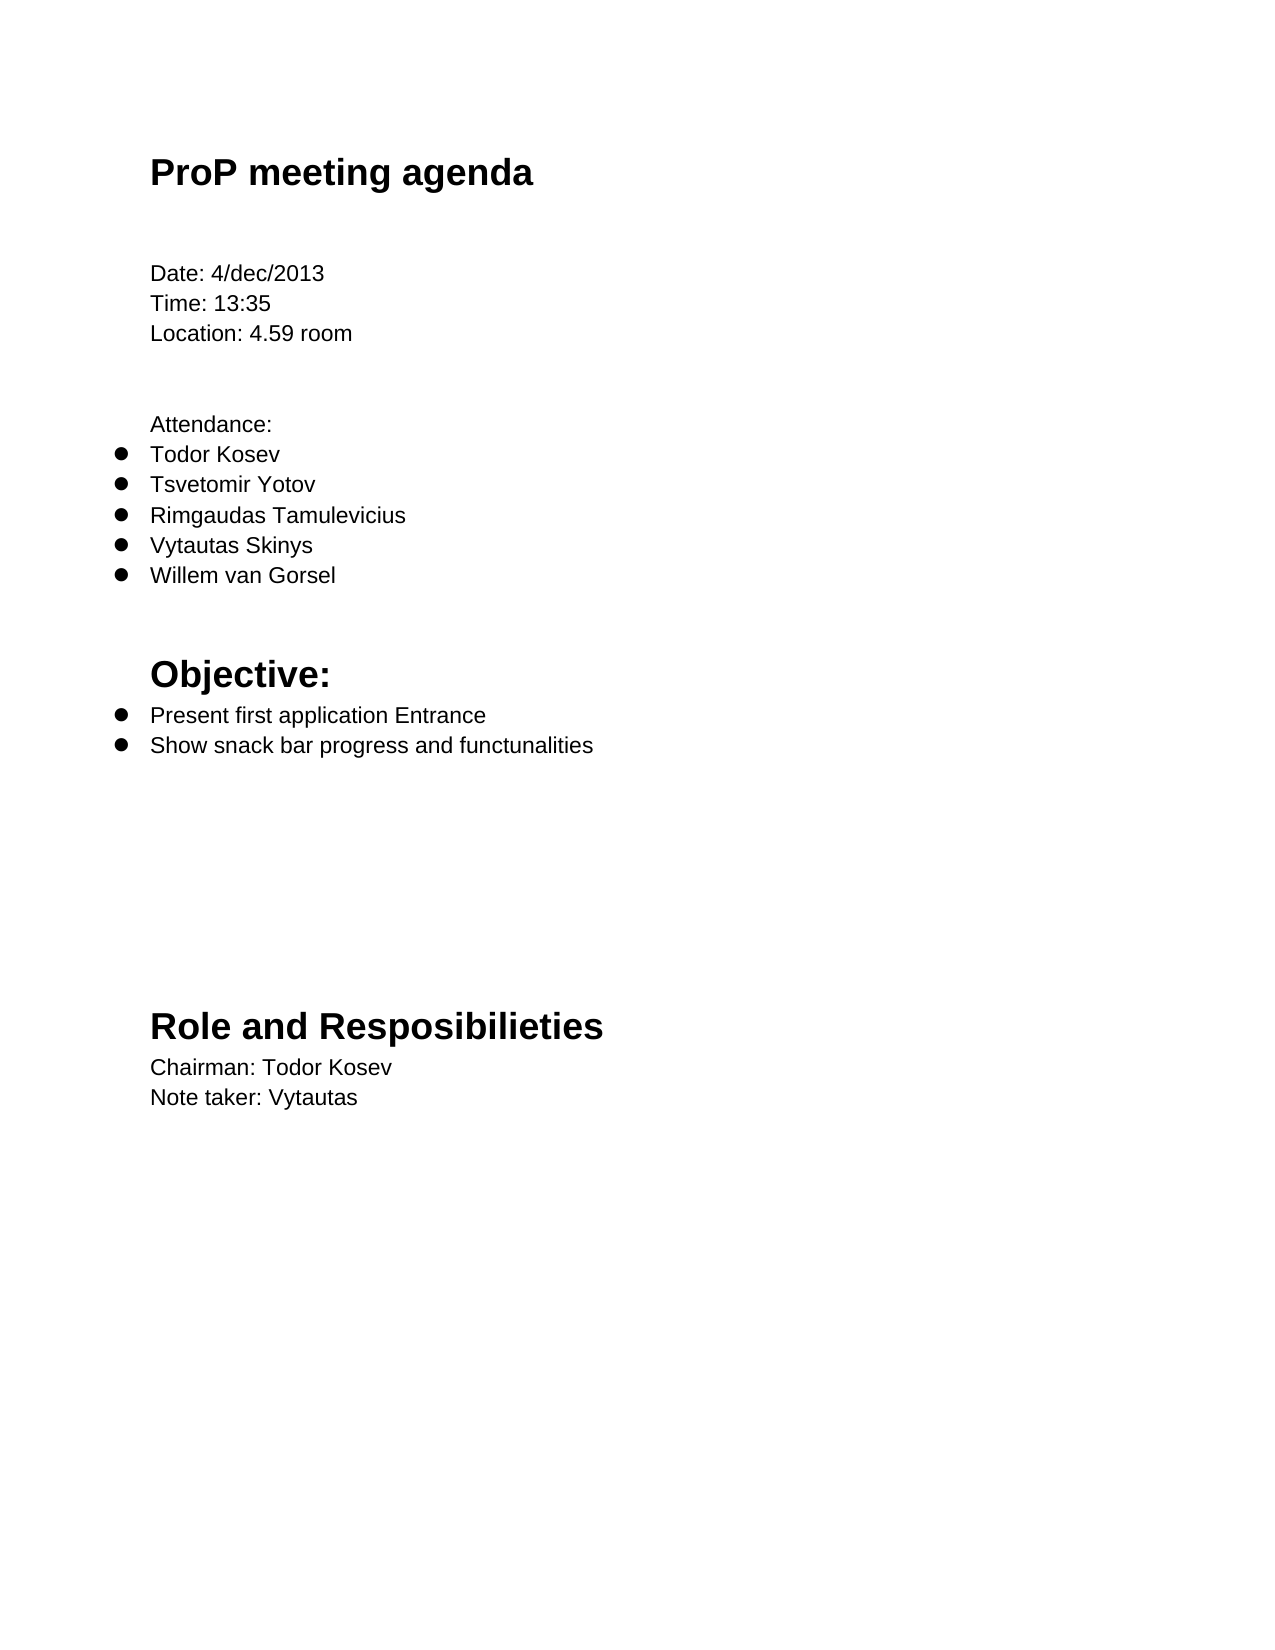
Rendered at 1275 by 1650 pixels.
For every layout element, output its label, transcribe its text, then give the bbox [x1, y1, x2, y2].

list Vytautas Skinys [113, 532, 1125, 558]
list Rimgaudas Tamulevicius [113, 502, 1125, 528]
text Date: 4/dec/2013 [150, 260, 1125, 286]
text Location: 4.59 room [150, 320, 1125, 347]
text Chairman: Todor Kosev [113, 1054, 1125, 1080]
text Role and Resposibilieties [150, 1004, 1125, 1047]
list Willem van Gorsel [113, 562, 1125, 588]
list Show snack bar progress and functunalities [113, 732, 1125, 759]
list Tsvetomir Yotov [113, 471, 1125, 498]
list Present first application Entrance [113, 702, 1125, 729]
text Note taker: Vytautas [113, 1084, 1125, 1111]
text Attendance: [150, 411, 1125, 437]
text Time: 13:35 [150, 290, 1125, 317]
list Todor Kosev [113, 441, 1125, 468]
text ProP meeting agenda [150, 150, 1125, 193]
text Objective: [150, 653, 1125, 696]
